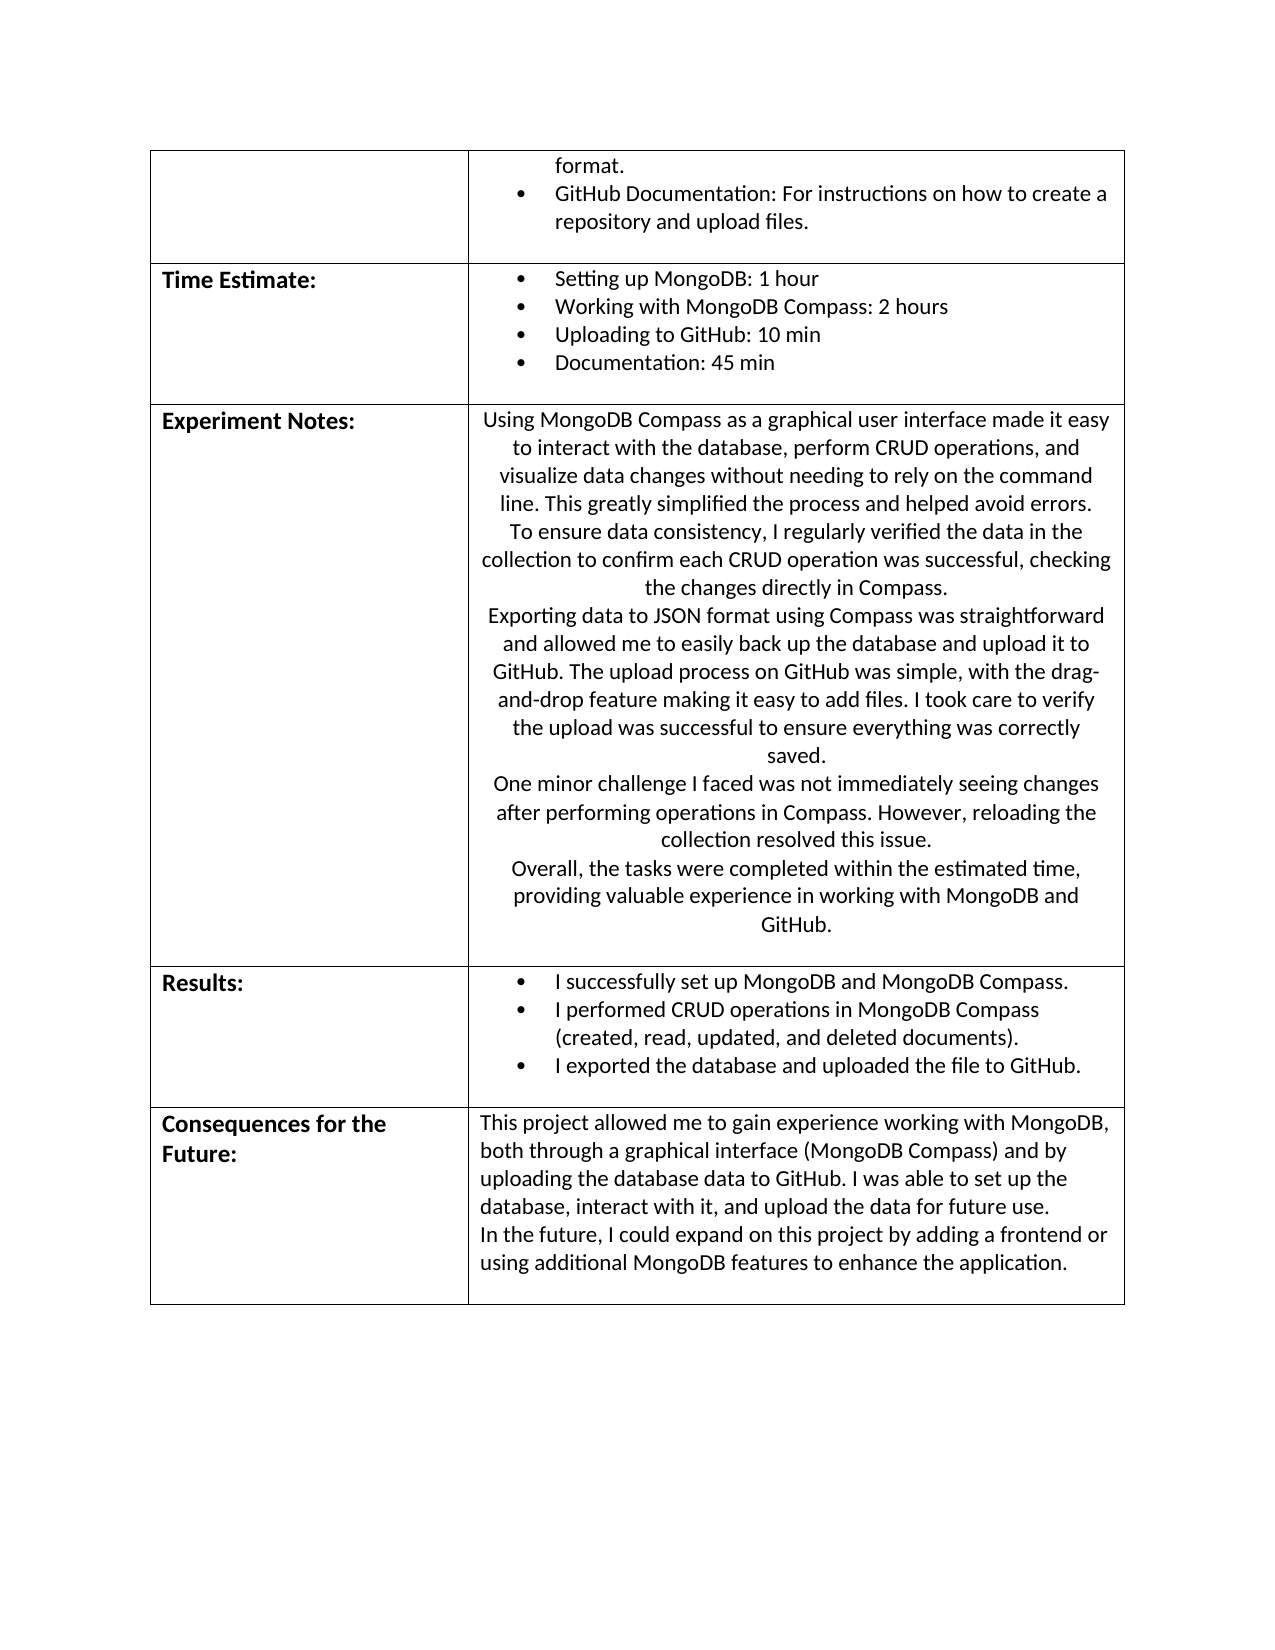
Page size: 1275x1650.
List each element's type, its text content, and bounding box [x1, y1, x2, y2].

table_cell Using MongoDB Compass as a graphical user interface made it easy to interact with the database, perform CRUD operations, and visualize data changes without needing to rely on the command line. This greatly simplified the process and helped avoid errors. To ensure data consistency, I regularly verified the data in the collection to confirm each CRUD operation was successful, checking the changes directly in Compass. Exporting data to JSON format using Compass was straightforward and allowed me to easily back up the database and upload it to GitHub. The upload process on GitHub was simple, with the drag-and-drop feature making it easy to add files. I took care to verify the upload was successful to ensure everything was correctly saved. One minor challenge I faced was not immediately seeing changes after performing operations in Compass. However, reloading the collection resolved this issue. Overall, the tasks were completed within the estimated time, providing valuable experience in working with MongoDB and GitHub. [469, 405, 1124, 966]
table_cell Results: [151, 967, 468, 1107]
table_cell Experiment Notes: [151, 405, 468, 966]
table_cell Setting up MongoDB: 1 hour Working with MongoDB Compass: 2 hours Uploading to GitHub: 10 min Documentation: 45 min [469, 264, 1124, 404]
table_cell This project allowed me to gain experience working with MongoDB, both through a graphical interface (MongoDB Compass) and by uploading the database data to GitHub. I was able to set up the database, interact with it, and upload the data for future use. In the future, I could expand on this project by adding a frontend or using additional MongoDB features to enhance the application. [469, 1108, 1124, 1304]
table_cell Consequences for the Future: [151, 1108, 468, 1304]
table_cell Time Estimate: [151, 264, 468, 404]
table_cell I successfully set up MongoDB and MongoDB Compass. I performed CRUD operations in MongoDB Compass (created, read, updated, and deleted documents). I exported the database and uploaded the file to GitHub. [469, 967, 1124, 1107]
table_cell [469, 151, 1124, 263]
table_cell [151, 151, 468, 263]
